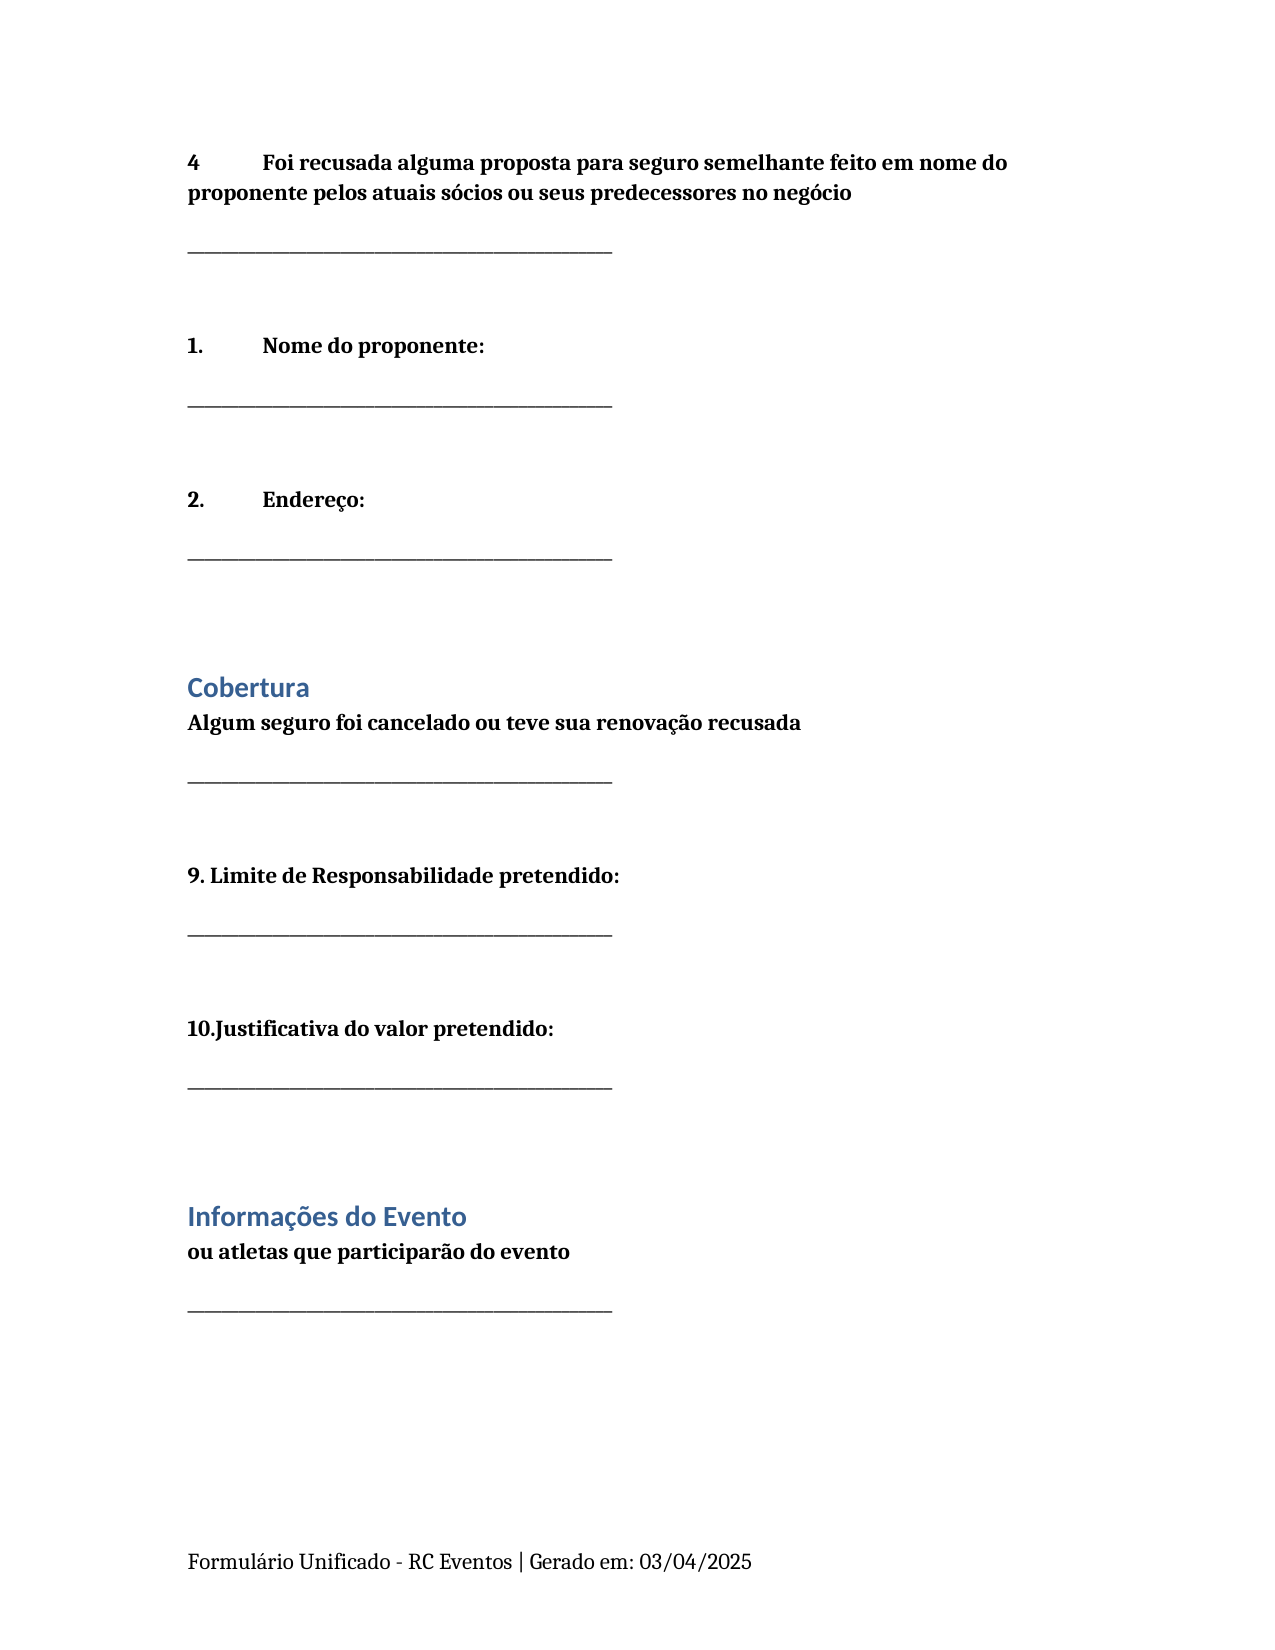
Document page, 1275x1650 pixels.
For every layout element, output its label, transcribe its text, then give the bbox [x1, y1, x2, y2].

subtitle Informações do Evento [187, 1198, 1087, 1234]
text 2. Endereço: [187, 486, 1087, 513]
text 10.Justificativa do valor pretendido: [187, 1016, 1087, 1042]
subtitle Cobertura [187, 669, 1087, 704]
text 1. Nome do proponente: [187, 333, 1087, 360]
text Algum seguro foi cancelado ou teve sua renovação recusada [187, 710, 1087, 736]
text __________________________________________________ [187, 537, 1087, 564]
text __________________________________________________ [187, 384, 1087, 411]
text 4 Foi recusada alguma proposta para seguro semelhante feito em nome do proponente pelos atuais sócios ou seus predecessores no negócio [187, 150, 1087, 207]
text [187, 231, 1087, 258]
text __________________________________________________ [187, 1067, 1087, 1093]
text __________________________________________________ [187, 914, 1087, 940]
text ou atletas que participarão do evento [187, 1239, 1087, 1266]
text __________________________________________________ [187, 1290, 1087, 1317]
text __________________________________________________ [187, 761, 1087, 787]
text 9. Limite de Responsabilidade pretendido: [187, 863, 1087, 889]
